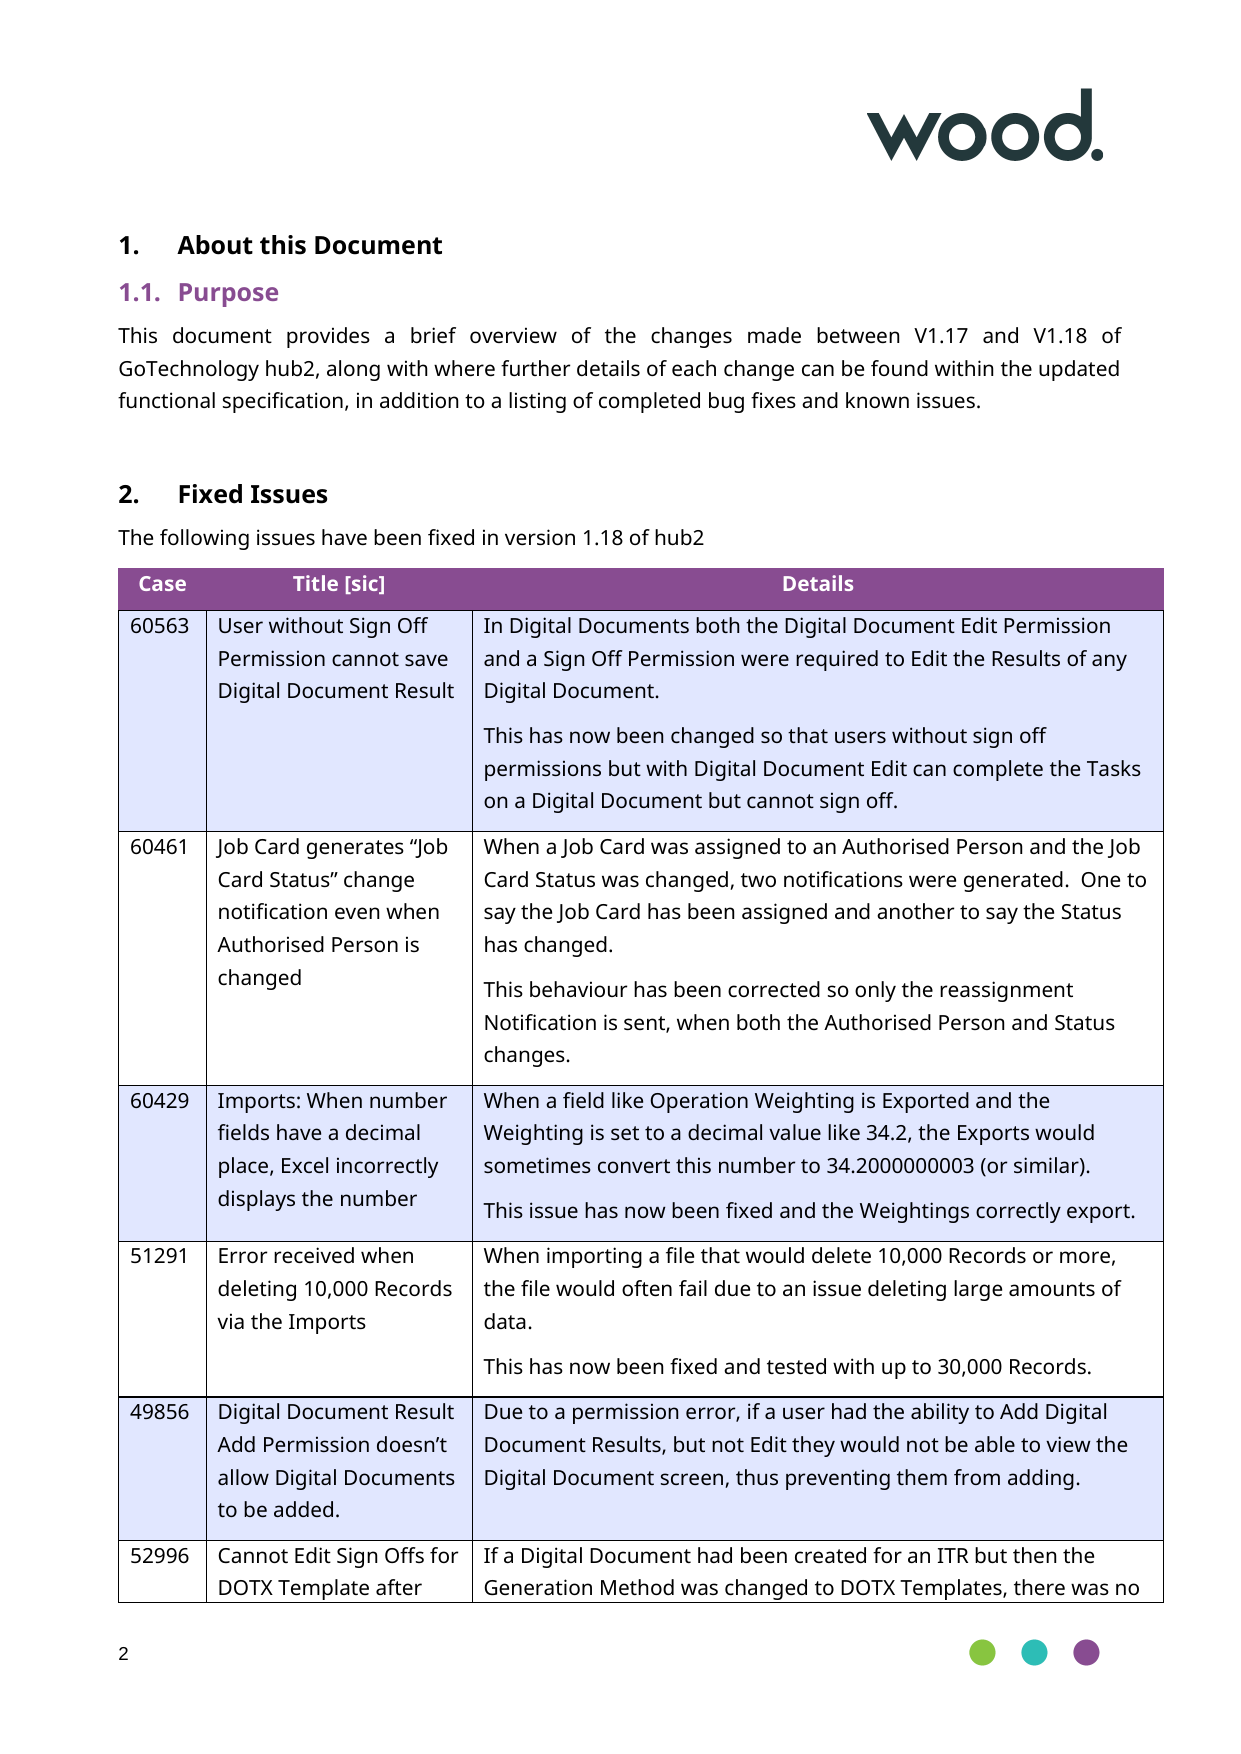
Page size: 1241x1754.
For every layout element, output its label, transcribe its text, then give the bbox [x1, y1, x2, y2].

table_cell 49856 [119, 1398, 206, 1540]
subtitle Purpose [118, 274, 1122, 308]
table_cell 51291 [119, 1242, 206, 1396]
table_cell In Digital Documents both the Digital Document Edit Permission and a Sign Off Permission were required to Edit the Results of any Digital Document. This has now been changed so that users without sign off permissions but with Digital Document Edit can complete the Tasks on a Digital Document but cannot sign off. [473, 611, 1163, 831]
table_cell Imports: When number fields have a decimal place, Excel incorrectly displays the number [207, 1086, 472, 1241]
table_cell Error received when deleting 10,000 Records via the Imports [207, 1242, 472, 1396]
table_cell Digital Document Result Add Permission doesn’t allow Digital Documents to be added. [207, 1398, 472, 1540]
table_cell 60563 [119, 611, 206, 831]
text This document provides a brief overview of the changes made between V1.17 and V1.18 of GoTechnology hub2, along with where further details of each change can be found within the updated functional specification, in addition to a listing of completed bug fixes and known issues. [118, 321, 1122, 415]
table_cell Cannot Edit Sign Offs for DOTX Template after they have been raised on a Digital Document [207, 1541, 472, 1602]
table_cell 60461 [119, 832, 206, 1085]
table_header Title [sic] [207, 569, 472, 610]
table_cell Due to a permission error, if a user had the ability to Add Digital Document Results, but not Edit they would not be able to view the Digital Document screen, thus preventing them from adding. [473, 1398, 1163, 1540]
table_header Case [119, 569, 206, 610]
subtitle About this Document [118, 228, 1122, 262]
picture [969, 1600, 1241, 1754]
table_header Details [473, 569, 1163, 610]
table_cell When a Job Card was assigned to an Authorised Person and the Job Card Status was changed, two notifications were generated. One to say the Job Card has been assigned and another to say the Status has changed. This behaviour has been corrected so only the reassignment Notification is sent, when both the Authorised Person and Status changes. [473, 832, 1163, 1085]
table_cell When a field like Operation Weighting is Exported and the Weighting is set to a decimal value like 34.2, the Exports would sometimes convert this number to 34.2000000003 (or similar). This issue has now been fixed and the Weightings correctly export. [473, 1086, 1163, 1241]
table_cell 60429 [119, 1086, 206, 1241]
table_cell User without Sign Off Permission cannot save Digital Document Result [207, 611, 472, 831]
table_cell Job Card generates “Job Card Status” change notification even when Authorised Person is changed [207, 832, 472, 1085]
text The following issues have been fixed in version 1.18 of hub2 [118, 523, 1122, 551]
table_cell 52996 [119, 1541, 206, 1602]
table_cell When importing a file that would delete 10,000 Records or more, the file would often fail due to an issue deleting large amounts of data. This has now been fixed and tested with up to 30,000 Records. [473, 1242, 1163, 1396]
subtitle Fixed Issues [118, 476, 1122, 511]
picture [867, 0, 1222, 161]
